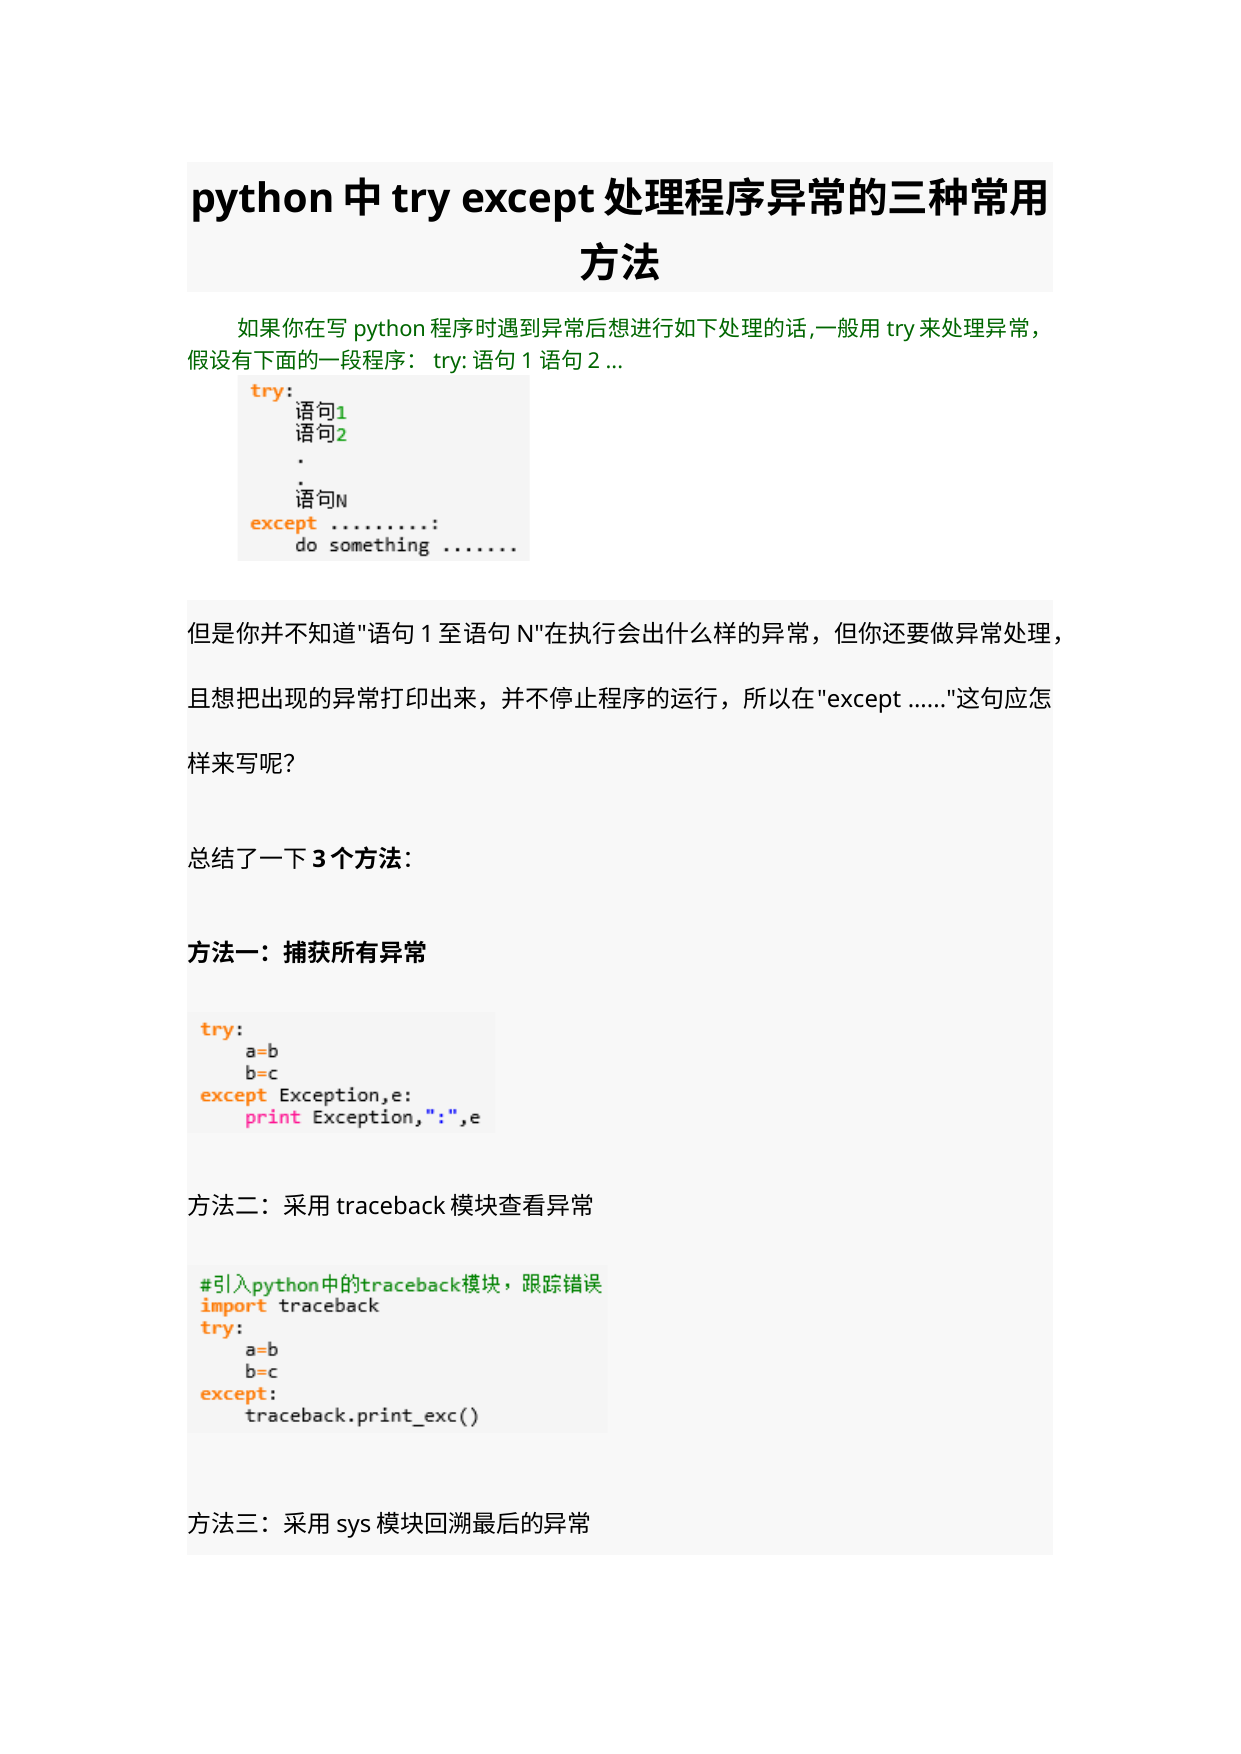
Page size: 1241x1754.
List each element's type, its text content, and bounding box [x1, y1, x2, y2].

text 如果你在写python程序时遇到异常后想进行如下处理的话,一般用try来处理异常，假设有下面的一段程序： try: 语句1 语句2 ... [187, 311, 1053, 376]
picture [187, 1265, 608, 1433]
text 方法三：采用sys模块回溯最后的异常 [187, 1490, 1053, 1555]
text python中try except处理程序异常的三种常用方法 [187, 162, 1053, 292]
text 但是你并不知道"语句1至语句N"在执行会出什么样的异常，但你还要做异常处理，且想把出现的异常打印出来，并不停止程序的运行，所以在"except ......"这句应怎样来写呢？ [187, 600, 1053, 795]
text 方法二：采用traceback模块查看异常 [187, 1172, 1053, 1237]
picture [187, 1012, 496, 1133]
text 方法一：捕获所有异常 [187, 918, 1053, 983]
text 总结了一下3个方法： [187, 824, 1053, 889]
picture [237, 375, 530, 561]
